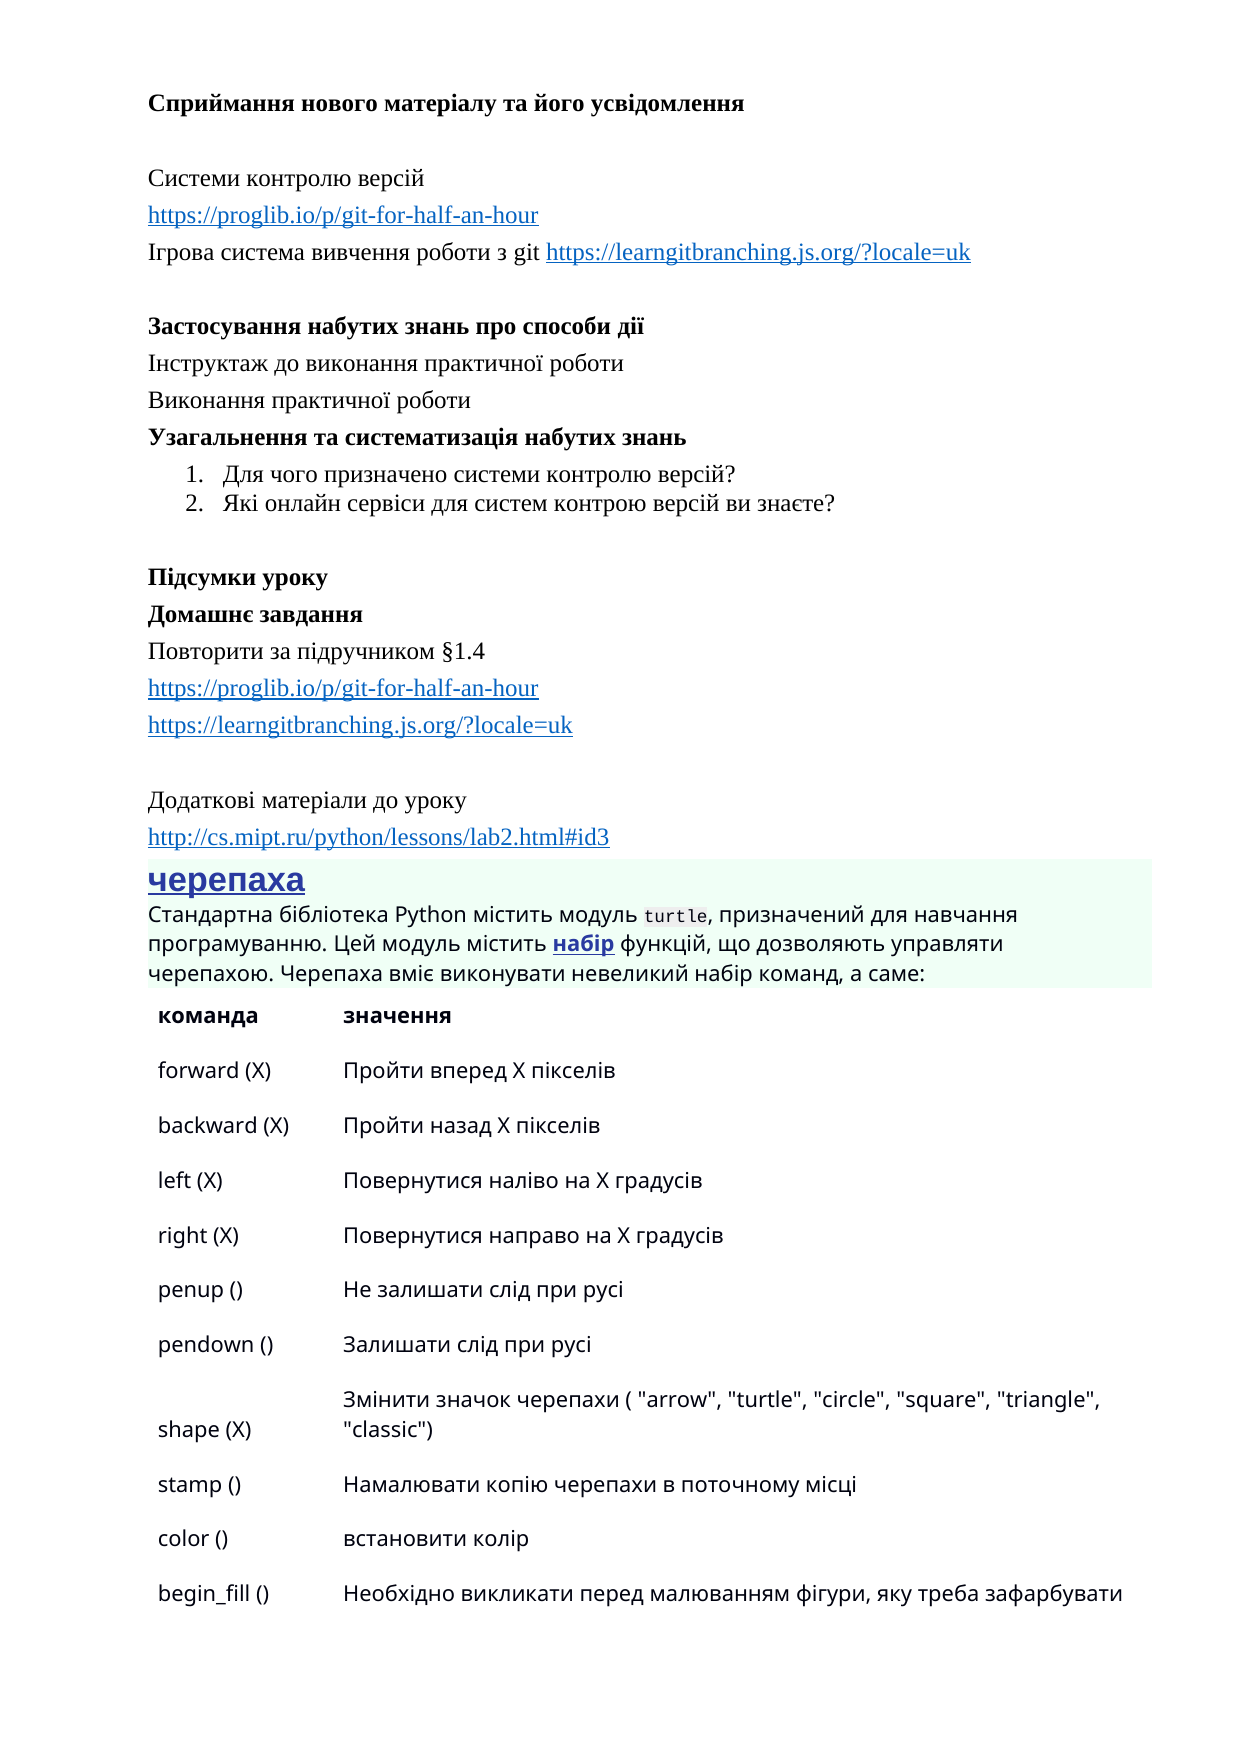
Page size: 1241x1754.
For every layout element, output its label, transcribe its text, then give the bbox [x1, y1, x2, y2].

text Системи контролю версій [148, 163, 1152, 191]
text Ігрова система вивчення роботи з git https://learngitbranching.js.org/?locale=uk [148, 237, 1152, 266]
table_cell shape (X) [148, 1371, 333, 1456]
table_cell Намалювати копію черепахи в поточному місці [333, 1456, 1166, 1511]
text https://learngitbranching.js.org/?locale=uk [148, 711, 1152, 739]
text Сприймання нового матеріалу та його усвідомлення [148, 88, 1152, 117]
subtitle черепаха [148, 859, 1152, 898]
table_cell pendown () [148, 1317, 333, 1371]
table_cell встановити колір [333, 1511, 1166, 1566]
table_cell Пройти назад X пікселів [333, 1098, 1166, 1152]
text Додаткові матеріали до уроку [148, 785, 1152, 813]
text Інструктаж до виконання практичної роботи [148, 348, 1152, 377]
table_cell color () [148, 1511, 333, 1566]
table_cell Необхідно викликати перед малюванням фігури, яку треба зафарбувати [333, 1566, 1166, 1620]
table_cell Залишати слід при русі [333, 1317, 1166, 1371]
table_cell backward (X) [148, 1098, 333, 1152]
table_cell Повернутися наліво на X градусів [333, 1152, 1166, 1207]
text http://cs.mipt.ru/python/lessons/lab2.html#id3 [148, 822, 1152, 851]
text https://proglib.io/p/git-for-half-an-hour [148, 200, 1152, 228]
list Для чого призначено системи контролю версій? [185, 459, 1152, 488]
text https://proglib.io/p/git-for-half-an-hour [148, 673, 1152, 702]
table_header команда [148, 988, 333, 1043]
table_cell Не залишати слід при русі [333, 1262, 1166, 1317]
list Які онлайн сервіси для систем контрою версій ви знаєте? [185, 488, 1152, 517]
text Узагальнення та систематизація набутих знань [148, 422, 1152, 451]
table_cell left (X) [148, 1152, 333, 1207]
text Підсумки уроку [148, 562, 1152, 591]
text Стандартна бібліотека Python містить модуль turtle, призначений для навчання програмуванню. Цей модуль містить набір функцій, що дозволяють управляти черепахою. Черепаха вміє виконувати невеликий набір команд, а саме: [148, 898, 1152, 988]
table_cell forward (X) [148, 1043, 333, 1097]
table_header значення [333, 988, 1166, 1043]
table_cell right (X) [148, 1207, 333, 1262]
text Виконання практичної роботи [148, 385, 1152, 414]
text Застосування набутих знань про способи дії [148, 311, 1152, 340]
table_cell begin_fill () [148, 1566, 333, 1620]
text Домашнє завдання [148, 599, 1152, 628]
table_cell Пройти вперед X пікселів [333, 1043, 1166, 1097]
table_cell penup () [148, 1262, 333, 1317]
table_cell Повернутися направо на X градусів [333, 1207, 1166, 1262]
table_cell Змінити значок черепахи ( "arrow", "turtle", "circle", "square", "triangle", "classic") [333, 1371, 1166, 1456]
table_cell stamp () [148, 1456, 333, 1511]
text Повторити за підручником §1.4 [148, 636, 1152, 665]
